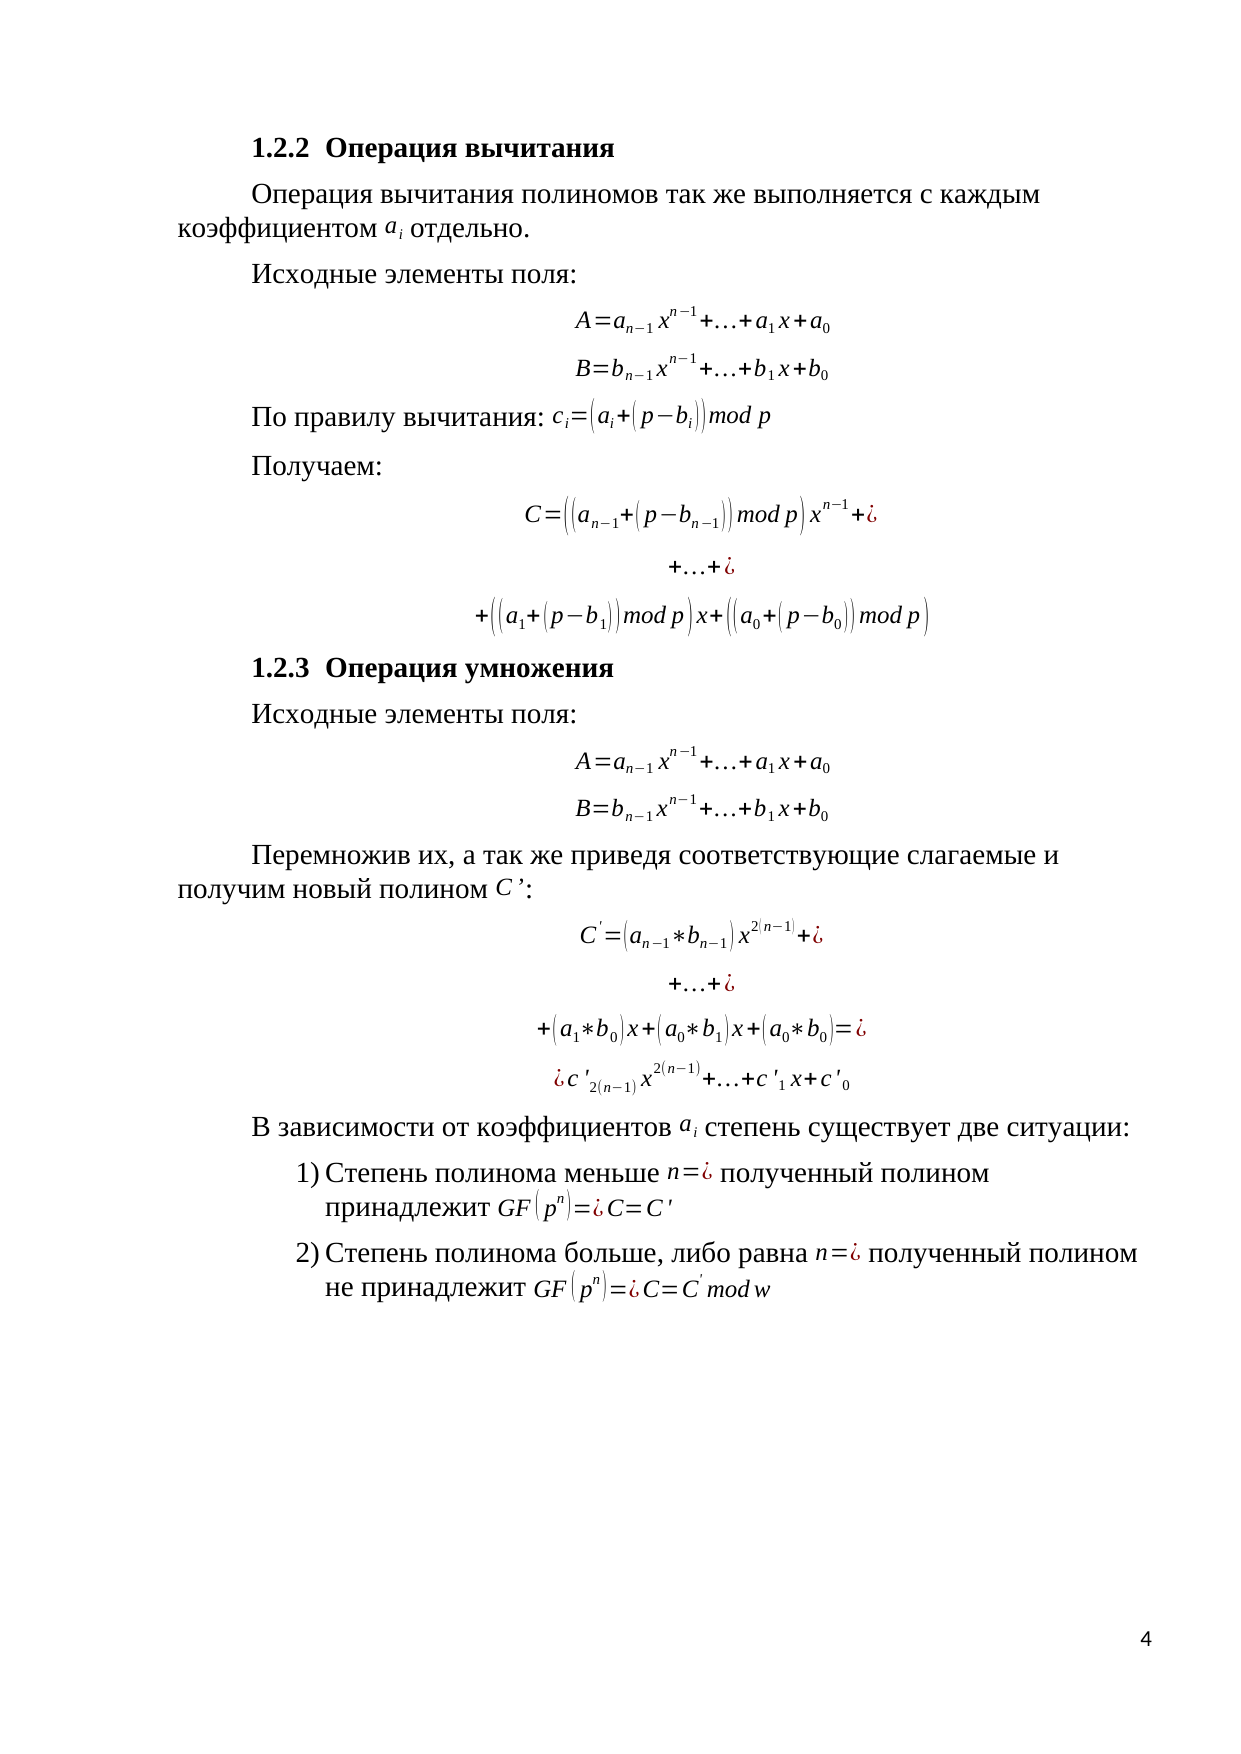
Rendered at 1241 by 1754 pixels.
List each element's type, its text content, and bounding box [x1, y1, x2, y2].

text В зависимости от коэффициентов степень существует две ситуации: [177, 1109, 1152, 1142]
text Получаем: [177, 448, 1152, 482]
text По правилу вычитания: [177, 397, 1152, 436]
text Перемножив их, а так же приведя соответствующие слагаемые и получим новый полином : [177, 837, 1152, 904]
list Степень полинома больше, либо равна полученный полином не принадлежит [295, 1235, 1152, 1303]
text Исходные элементы поля: [177, 256, 1152, 290]
list Степень полинома меньше полученный полином принадлежит [295, 1155, 1152, 1223]
subtitle Операция вычитания [251, 131, 1152, 164]
text Операция вычитания полиномов так же выполняется с каждым коэффициентом отдельно. [177, 177, 1152, 244]
subtitle Операция умножения [251, 651, 1152, 684]
text Исходные элементы поля: [177, 697, 1152, 730]
